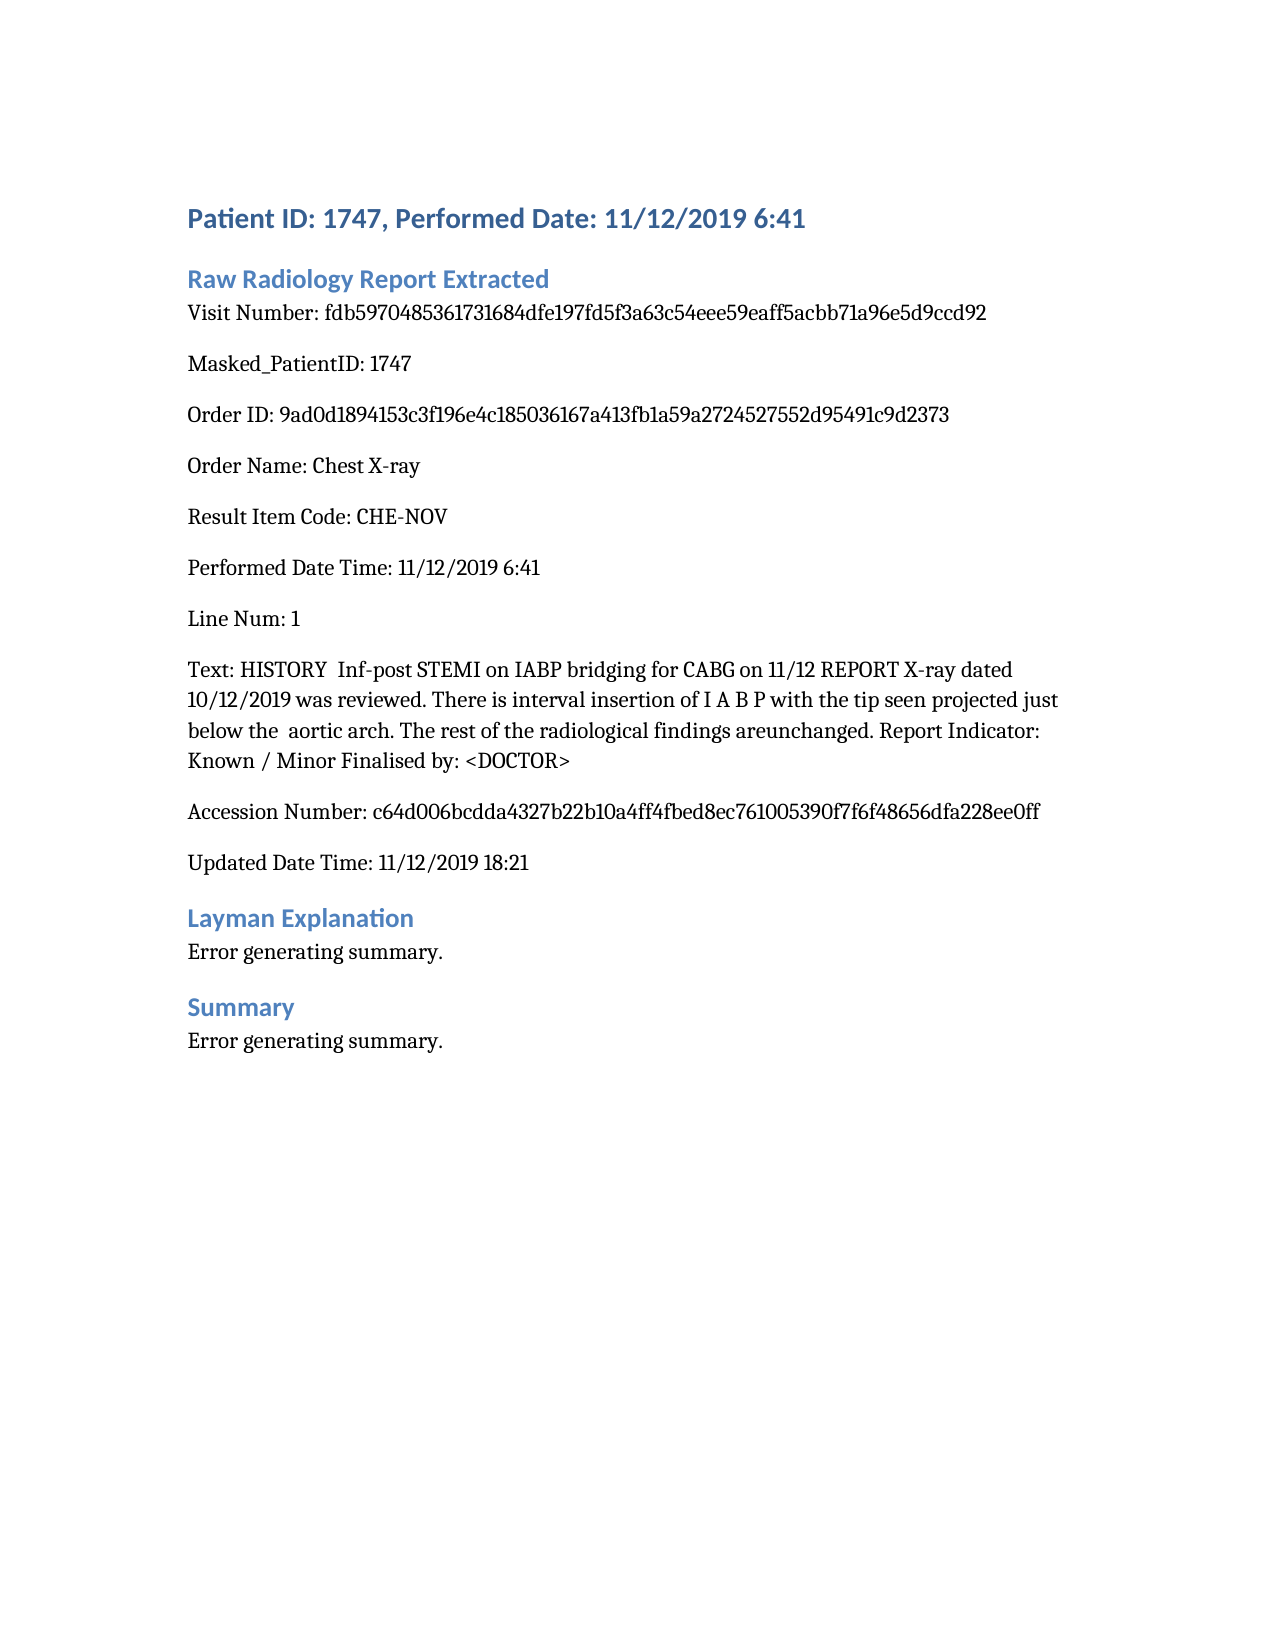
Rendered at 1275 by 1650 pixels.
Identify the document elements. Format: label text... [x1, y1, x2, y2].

text Visit Number: fdb5970485361731684dfe197fd5f3a63c54eee59eaff5acbb71a96e5d9ccd92 [187, 300, 1087, 326]
text Result Item Code: CHE-NOV [187, 504, 1087, 530]
subtitle Summary [187, 990, 1087, 1023]
text Error generating summary. [187, 1028, 1087, 1054]
text Order Name: Chest X-ray [187, 453, 1087, 479]
text Text: HISTORY Inf-post STEMI on IABP bridging for CABG on 11/12 REPORT X-ray dated 10/12/2019 was reviewed. There is interval insertion of I A B P with the tip seen projected just below the aortic arch. The rest of the radiological findings areunchanged. Report Indicator: Known / Minor Finalised by: <DOCTOR> [187, 657, 1087, 774]
subtitle Patient ID: 1747, Performed Date: 11/12/2019 6:41 [187, 200, 1087, 236]
text Line Num: 1 [187, 606, 1087, 632]
subtitle Layman Explanation [187, 901, 1087, 934]
text Updated Date Time: 11/12/2019 18:21 [187, 850, 1087, 876]
text Performed Date Time: 11/12/2019 6:41 [187, 555, 1087, 581]
text Error generating summary. [187, 939, 1087, 965]
subtitle Raw Radiology Report Extracted [187, 262, 1087, 295]
text Masked_PatientID: 1747 [187, 351, 1087, 377]
text Order ID: 9ad0d1894153c3f196e4c185036167a413fb1a59a2724527552d95491c9d2373 [187, 402, 1087, 428]
text Accession Number: c64d006bcdda4327b22b10a4ff4fbed8ec761005390f7f6f48656dfa228ee0ff [187, 799, 1087, 825]
